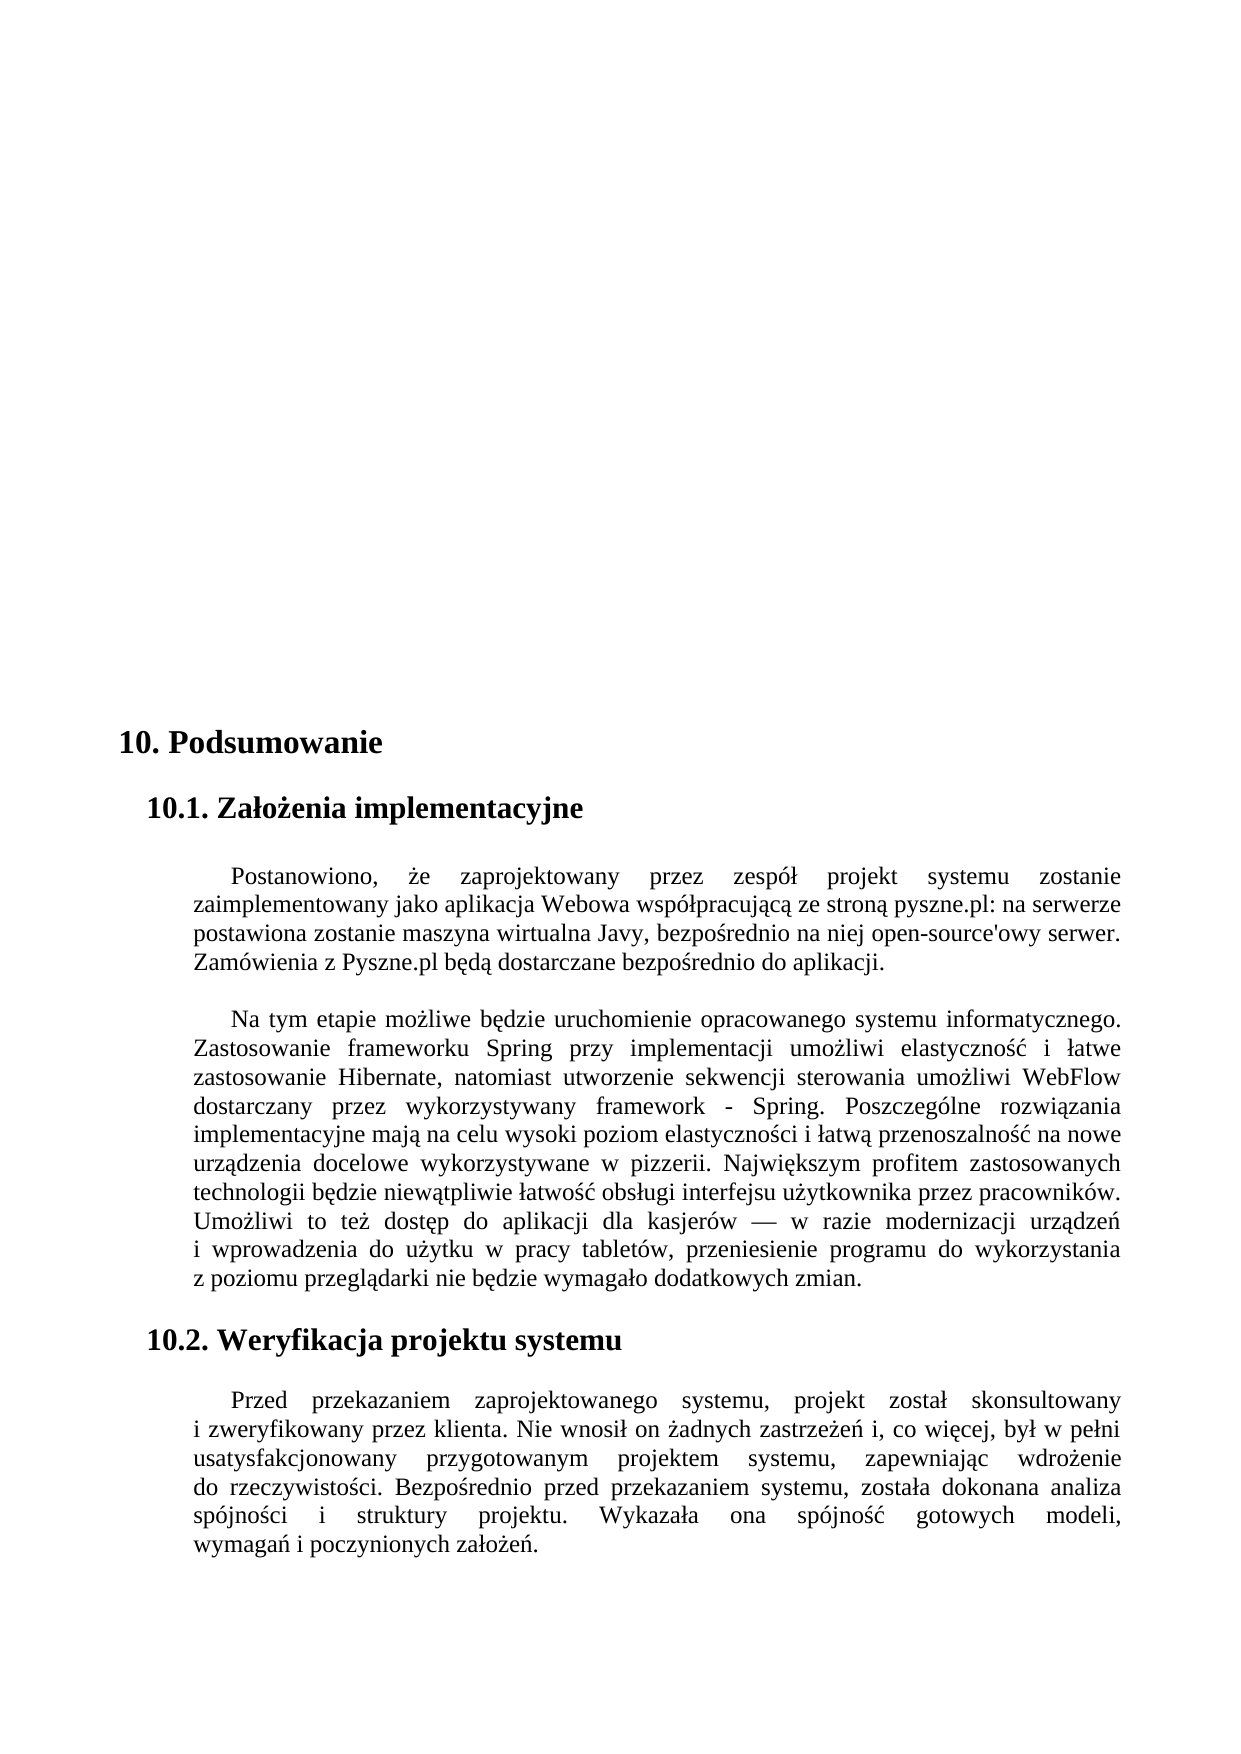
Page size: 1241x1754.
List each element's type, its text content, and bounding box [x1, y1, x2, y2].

text 10.2. Weryfikacja projektu systemu [146, 1321, 1122, 1357]
text Na tym etapie możliwe będzie uruchomienie opracowanego systemu informatycznego. Zastosowanie frameworku Spring przy implementacji umożliwi elastyczność i łatwe zastosowanie Hibernate, natomiast utworzenie sekwencji sterowania umożliwi WebFlow dostarczany przez wykorzystywany framework - Spring. Poszczególne rozwiązania implementacyjne mają na celu wysoki poziom elastyczności i łatwą przenoszalność na nowe urządzenia docelowe wykorzystywane w pizzerii. Największym profitem zastosowanych technologii będzie niewątpliwie łatwość obsługi interfejsu użytkownika przez pracowników. Umożliwi to też dostęp do aplikacji dla kasjerów — w razie modernizacji urządzeń i wprowadzenia do użytku w pracy tabletów, przeniesienie programu do wykorzystania z poziomu przeglądarki nie będzie wymagało dodatkowych zmian. [193, 1004, 1122, 1292]
text Przed przekazaniem zaprojektowanego systemu, projekt został skonsultowany i zweryfikowany przez klienta. Nie wnosił on żadnych zastrzeżeń i, co więcej, był w pełni usatysfakcjonowany przygotowanym projektem systemu, zapewniając wdrożenie do rzeczywistości. Bezpośrednio przed przekazaniem systemu, została dokonana analiza spójności i struktury projektu. Wykazała ona spójność gotowych modeli, wymagań i poczynionych założeń. [193, 1386, 1122, 1558]
text 10. Podsumowanie [118, 722, 1122, 760]
text Postanowiono, że zaprojektowany przez zespół projekt systemu zostanie zaimplementowany jako aplikacja Webowa współpracującą ze stroną pyszne.pl: na serwerze postawiona zostanie maszyna wirtualna Javy, bezpośrednio na niej open-source'owy serwer. Zamówienia z Pyszne.pl będą dostarczane bezpośrednio do aplikacji. [193, 861, 1122, 976]
text 10.1. Założenia implementacyjne [146, 789, 1122, 825]
